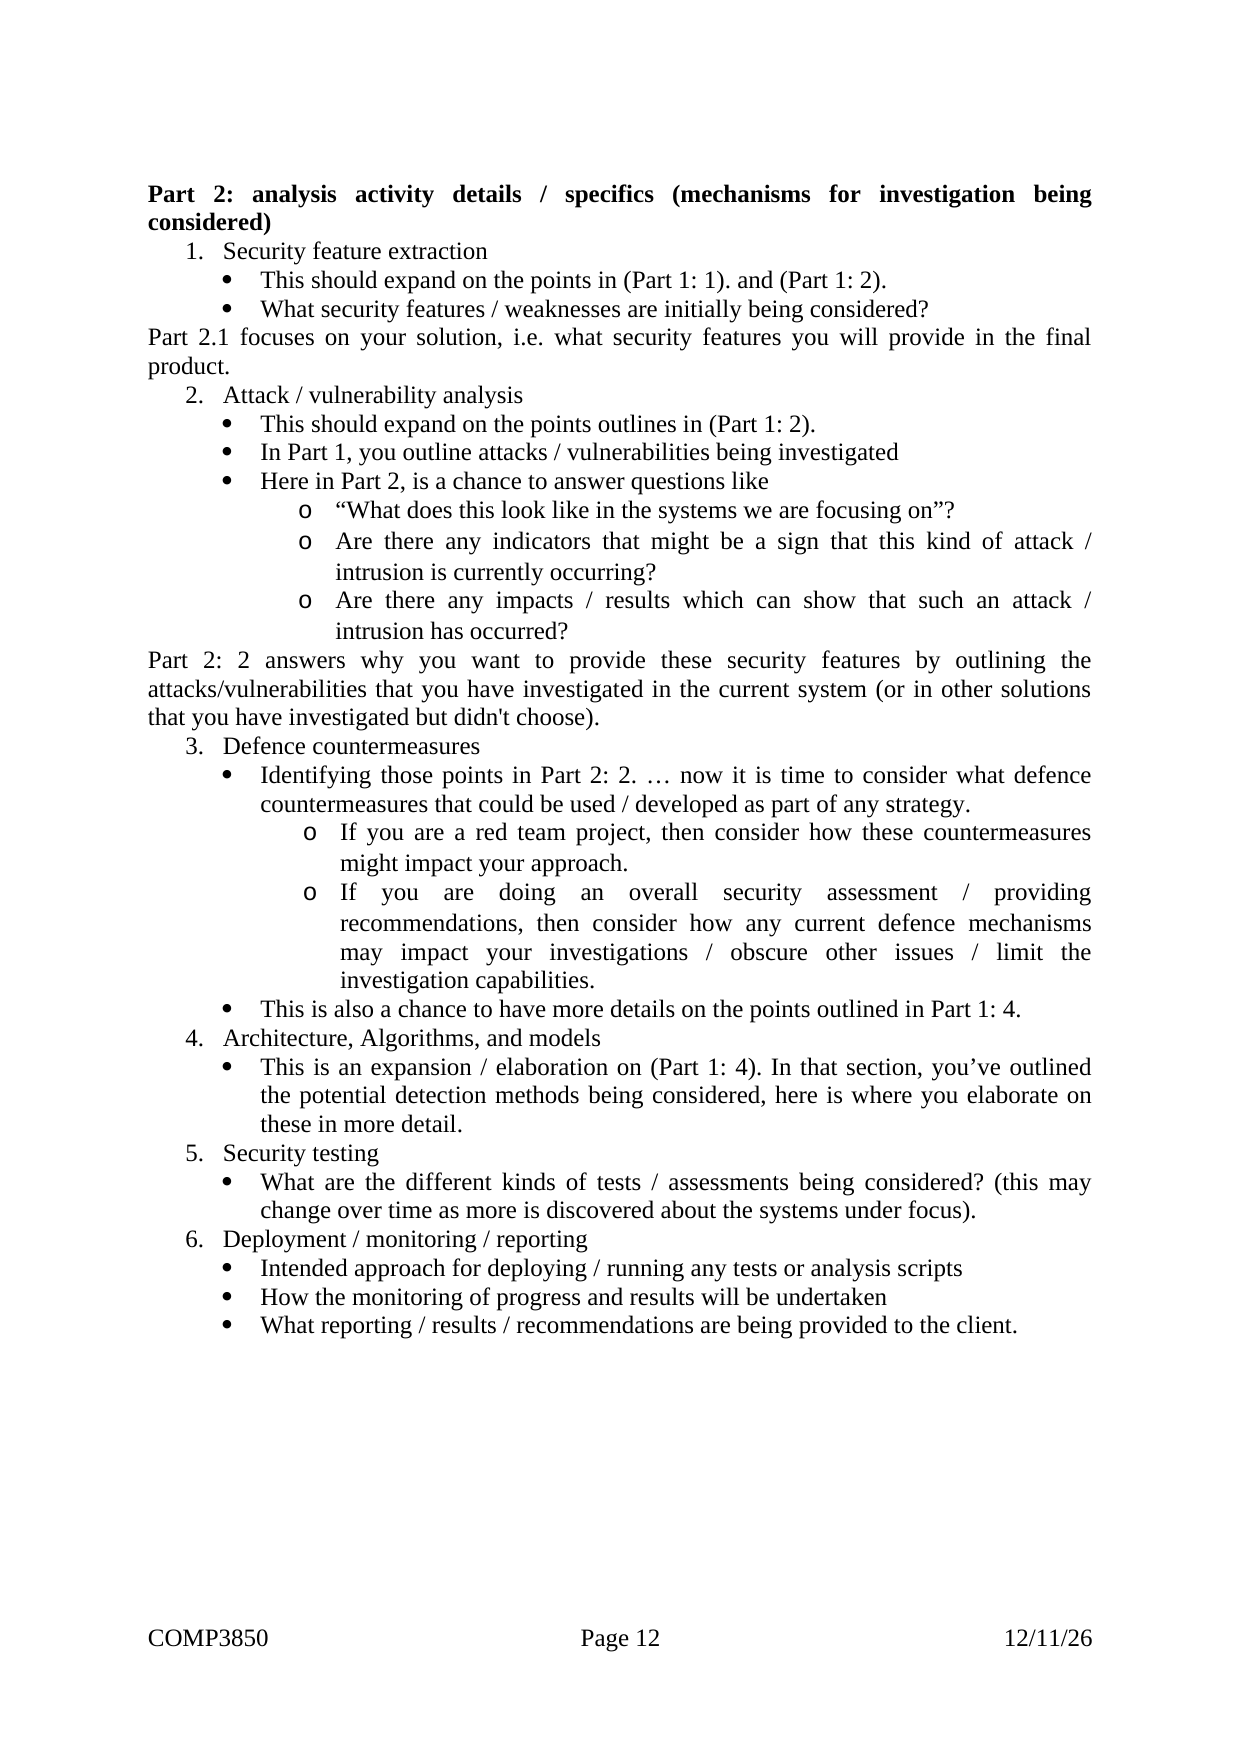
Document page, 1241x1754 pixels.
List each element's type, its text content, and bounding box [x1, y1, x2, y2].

text Part 2: analysis activity details / specifics (mechanisms for investigation being considered) [148, 179, 1092, 236]
list Identifying those points in Part 2: 2. … now it is time to consider what defence countermeasures that could be used / developed as part of any strategy. [223, 760, 1092, 817]
list Defence countermeasures [185, 731, 1092, 760]
list What are the different kinds of tests / assessments being considered? (this may change over time as more is discovered about the systems under focus). [223, 1167, 1092, 1224]
list Are there any impacts / results which can show that such an attack / intrusion has occurred? [298, 585, 1092, 645]
text Part 2.1 focuses on your solution, i.e. what security features you will provide in the final product. [148, 322, 1092, 380]
list If you are a red team project, then consider how these countermeasures might impact your approach. [302, 817, 1092, 877]
list “What does this look like in the systems we are focusing on”? [298, 495, 1092, 526]
text Part 2: 2 answers why you want to provide these security features by outlining the attacks/vulnerabilities that you have investigated in the current system (or in other solutions that you have investigated but didn't choose). [148, 645, 1092, 731]
list This should expand on the points outlines in (Part 1: 2). [223, 409, 1092, 437]
list Security feature extraction [185, 236, 1092, 265]
list What security features / weaknesses are initially being considered? [223, 294, 1092, 322]
list How the monitoring of progress and results will be undertaken [223, 1282, 1092, 1310]
list Here in Part 2, is a chance to answer questions like [223, 466, 1092, 495]
list What reporting / results / recommendations are being provided to the client. [223, 1310, 1092, 1339]
list Are there any indicators that might be a sign that this kind of attack / intrusion is currently occurring? [298, 526, 1092, 585]
list Intended approach for deploying / running any tests or analysis scripts [223, 1253, 1092, 1282]
list In Part 1, you outline attacks / vulnerabilities being investigated [223, 437, 1092, 466]
list Attack / vulnerability analysis [185, 380, 1092, 409]
list This should expand on the points in (Part 1: 1). and (Part 1: 2). [223, 265, 1092, 294]
list This is an expansion / elaboration on (Part 1: 4). In that section, you’ve outlined the potential detection methods being considered, here is where you elaborate on these in more detail. [223, 1052, 1092, 1138]
list Deployment / monitoring / reporting [185, 1224, 1092, 1253]
list Security testing [185, 1138, 1092, 1167]
list If you are doing an overall security assessment / providing recommendations, then consider how any current defence mechanisms may impact your investigations / obscure other issues / limit the investigation capabilities. [302, 877, 1092, 994]
list This is also a chance to have more details on the points outlined in Part 1: 4. [223, 994, 1092, 1023]
list Architecture, Algorithms, and models [185, 1023, 1092, 1052]
